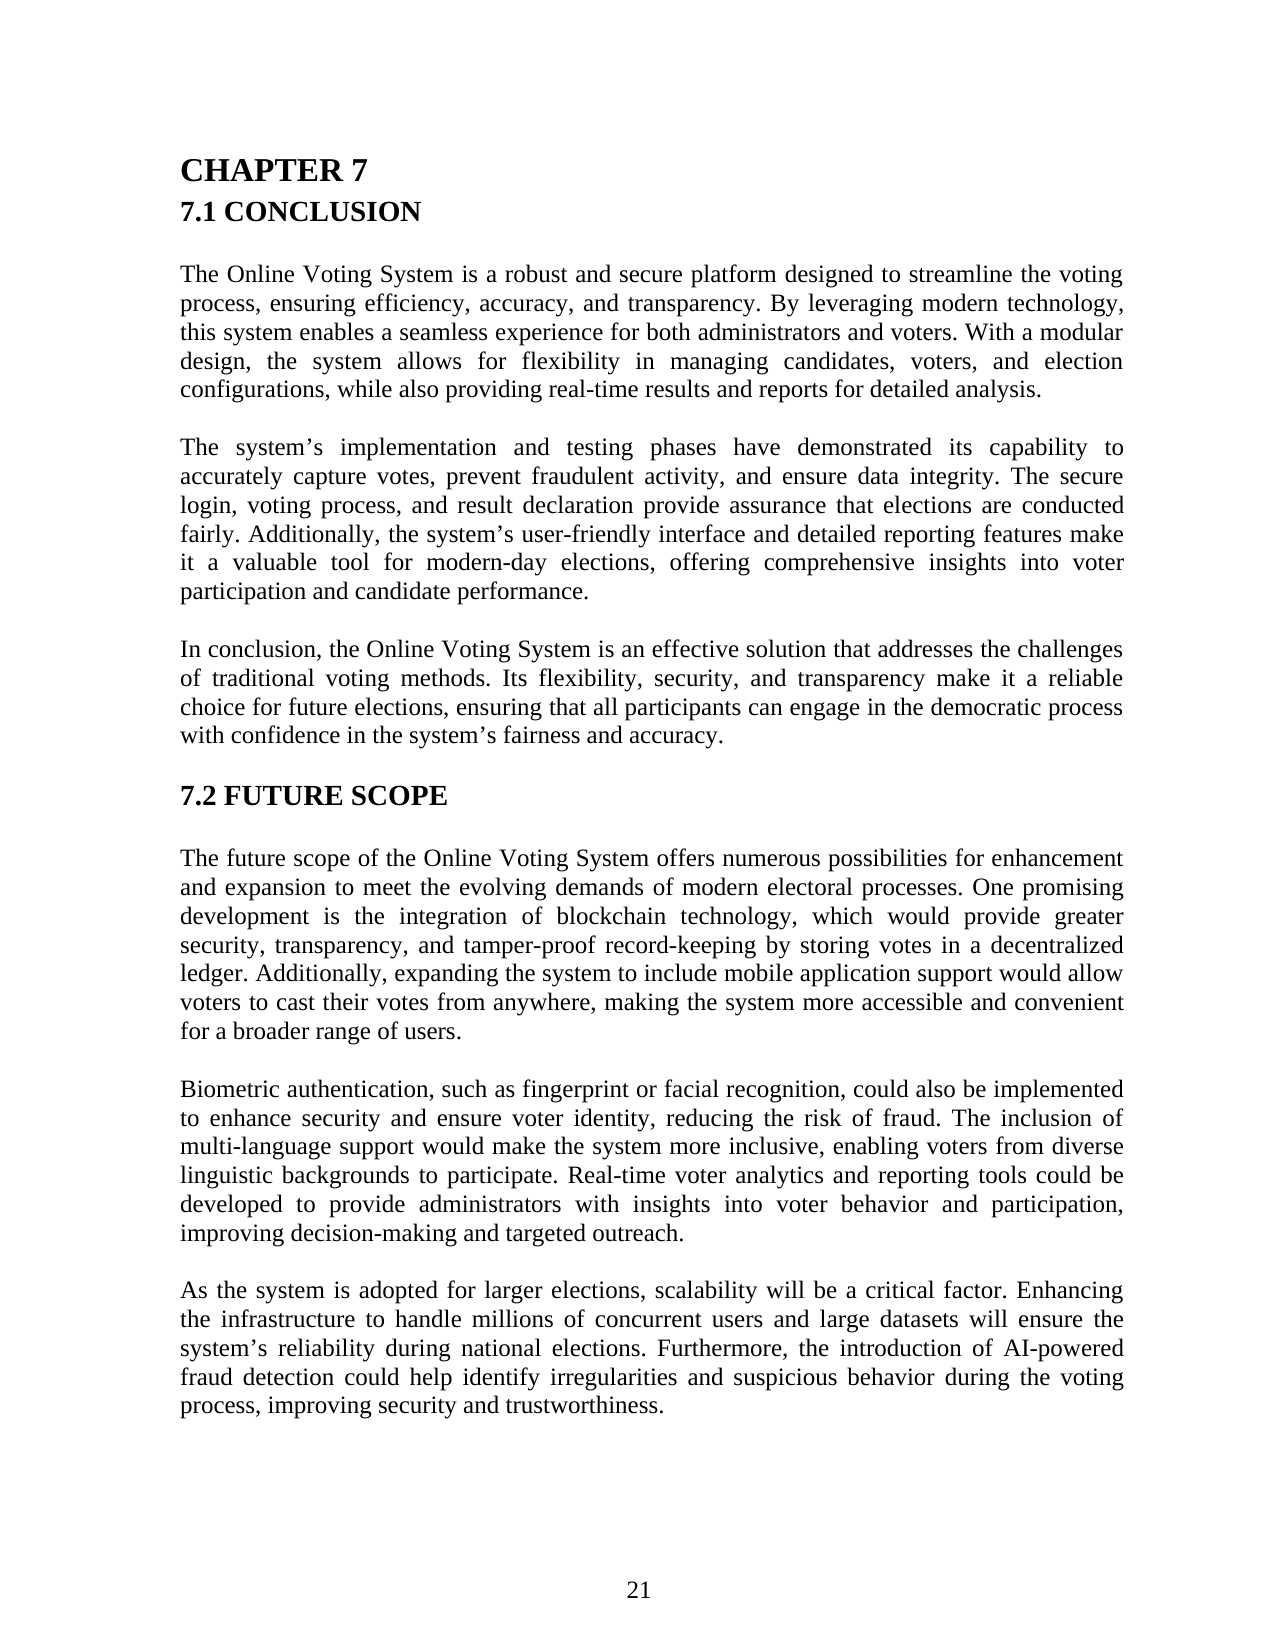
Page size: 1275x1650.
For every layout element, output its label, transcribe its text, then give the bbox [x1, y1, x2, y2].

text In conclusion, the Online Voting System is an effective solution that addresses the challenges of traditional voting methods. Its flexibility, security, and transparency make it a reliable choice for future elections, ensuring that all participants can engage in the democratic process with confidence in the system’s fairness and accuracy. [180, 634, 1125, 749]
subtitle 7.2 FUTURE SCOPE [180, 778, 1125, 812]
subtitle CHAPTER 7 [180, 150, 992, 188]
text The future scope of the Online Voting System offers numerous possibilities for enhancement and expansion to meet the evolving demands of modern electoral processes. One promising development is the integration of blockchain technology, which would provide greater security, transparency, and tamper-proof record-keeping by storing votes in a decentralized ledger. Additionally, expanding the system to include mobile application support would allow voters to cast their votes from anywhere, making the system more accessible and convenient for a broader range of users. [180, 843, 1125, 1045]
text The Online Voting System is a robust and secure platform designed to streamline the voting process, ensuring efficiency, accuracy, and transparency. By leveraging modern technology, this system enables a seamless experience for both administrators and voters. With a modular design, the system allows for flexibility in managing candidates, voters, and election configurations, while also providing real-time results and reports for detailed analysis. [180, 259, 1125, 403]
subtitle 7.1 CONCLUSION [180, 194, 1125, 228]
text Biometric authentication, such as fingerprint or facial recognition, could also be implemented to enhance security and ensure voter identity, reducing the risk of fraud. The inclusion of multi-language support would make the system more inclusive, enabling voters from diverse linguistic backgrounds to participate. Real-time voter analytics and reporting tools could be developed to provide administrators with insights into voter behavior and participation, improving decision-making and targeted outreach. [180, 1074, 1125, 1246]
text As the system is adopted for larger elections, scalability will be a critical factor. Enhancing the infrastructure to handle millions of concurrent users and large datasets will ensure the system’s reliability during national elections. Furthermore, the introduction of AI-powered fraud detection could help identify irregularities and suspicious behavior during the voting process, improving security and trustworthiness. [180, 1276, 1125, 1419]
text The system’s implementation and testing phases have demonstrated its capability to accurately capture votes, prevent fraudulent activity, and ensure data integrity. The secure login, voting process, and result declaration provide assurance that elections are conducted fairly. Additionally, the system’s user-friendly interface and detailed reporting features make it a valuable tool for modern-day elections, offering comprehensive insights into voter participation and candidate performance. [180, 432, 1125, 605]
